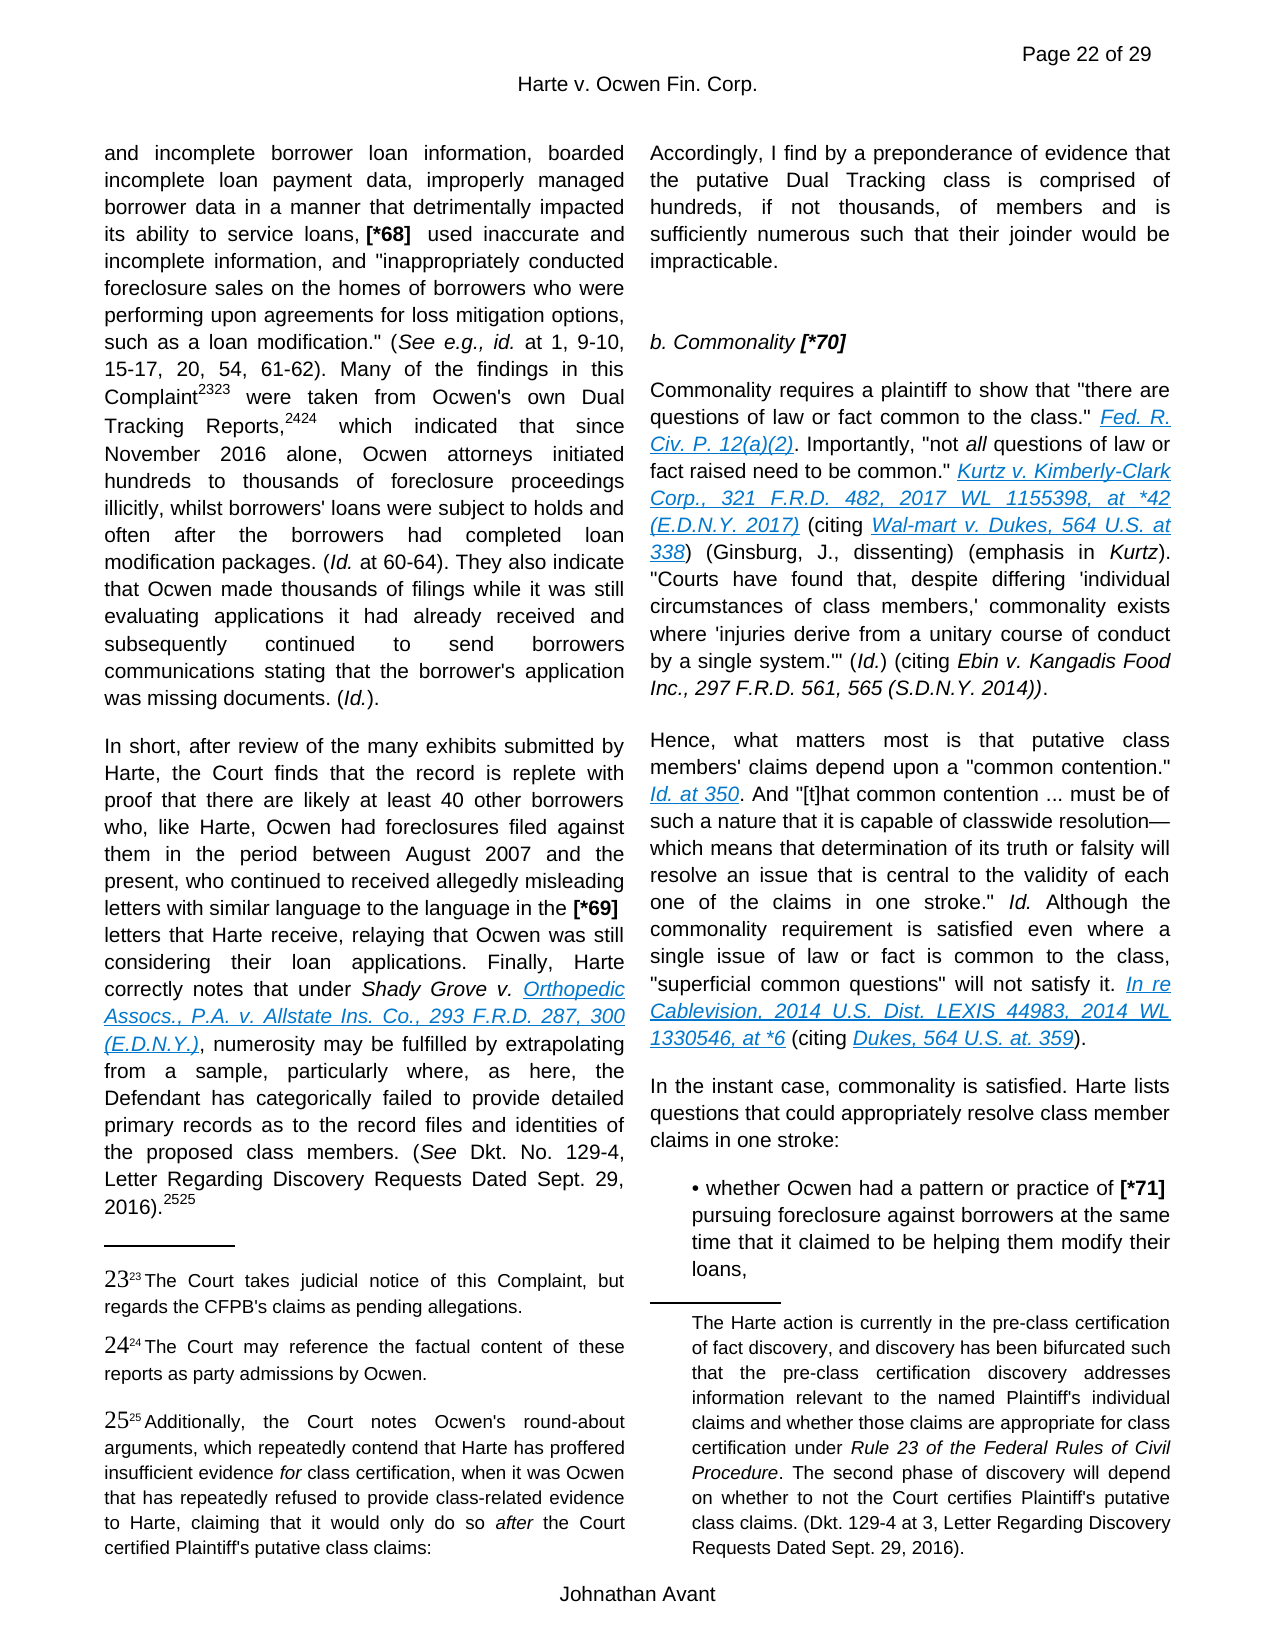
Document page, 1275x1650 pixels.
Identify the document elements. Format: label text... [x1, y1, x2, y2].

text Commonality requires a plaintiff to show that "there are questions of law or fact common to the class." Fed. R. Civ. P. 12(a)(2). Importantly, "not all questions of law or fact raised need to be common." Kurtz v. Kimberly-Clark Corp., 321 F.R.D. 482, 2017 WL 1155398, at *42 (E.D.N.Y. 2017) (citing Wal-mart v. Dukes, 564 U.S. at 338) (Ginsburg, J., dissenting) (emphasis in Kurtz). "Courts have found that, despite differing 'individual circumstances of class members,' commonality exists where 'injuries derive from a unitary course of conduct by a single system.'" (Id.) (citing Ebin v. Kangadis Food Inc., 297 F.R.D. 561, 565 (S.D.N.Y. 2014)). [650, 508, 1171, 699]
text Commonality requires a plaintiff to show that "there are questions of law or fact common to the class." Fed. R. Civ. P. 12(a)(2). Importantly, "not all questions of law or fact raised need to be common." Kurtz v. Kimberly-Clark Corp., 321 F.R.D. 482, 2017 WL 1155398, at *42 (E.D.N.Y. 2017) (citing Wal-mart v. Dukes, 564 U.S. at 338) (Ginsburg, J., dissenting) (emphasis in Kurtz). "Courts have found that, despite differing 'individual circumstances of class members,' commonality exists where 'injuries derive from a unitary course of conduct by a single system.'" (Id.) (citing Ebin v. Kangadis Food Inc., 297 F.R.D. 561, 565 (S.D.N.Y. 2014)). [650, 374, 1171, 507]
text b. Commonality [*70] [650, 298, 1171, 354]
text In the instant case, commonality is satisfied. Harte lists questions that could appropriately resolve class member claims in one stroke: [650, 1070, 1171, 1152]
text Hence, what matters most is that putative class members' claims depend upon a "common contention." Id. at 350. And "[t]hat common contention ... must be of such a nature that it is capable of classwide resolution—which means that determination of its truth or falsity will resolve an issue that is central to the validity of each one of the claims in one stroke." Id. Although the commonality requirement is satisfied even where a single issue of law or fact is common to the class, "superficial common questions" will not satisfy it. In re Cablevision, 2014 U.S. Dist. LEXIS 44983, 2014 WL 1330546, at *6 (citing Dukes, 564 U.S. at. 359). [650, 724, 1171, 1019]
text • whether Ocwen had a pattern or practice of [*71] pursuing foreclosure against borrowers at the same time that it claimed to be helping them modify their loans, [692, 1172, 1171, 1281]
text Accordingly, I find by a preponderance of evidence that the putative Dual Tracking class is comprised of hundreds, if not thousands, of members and is sufficiently numerous such that their joinder would be impracticable. [650, 137, 1171, 273]
text In short, after review of the many exhibits submitted by Harte, the Court finds that the record is replete with proof that there are likely at least 40 other borrowers who, like Harte, Ocwen had foreclosures filed against them in the period between August 2007 and the present, who continued to received allegedly misleading letters with similar language to the language in the [*69] letters that Harte receive, relaying that Ocwen was still considering their loan applications. Finally, Harte correctly notes that under Shady Grove v. Orthopedic Assocs., P.A. v. Allstate Ins. Co., 293 F.R.D. 287, 300 (E.D.N.Y.), numerosity may be fulfilled by extrapolating from a sample, particularly where, as here, the Defendant has categorically failed to provide detailed primary records as to the record files and identities of the proposed class members. (See Dkt. No. 129-4, Letter Regarding Discovery Requests Dated Sept. 29, 2016).25 [104, 730, 625, 1025]
text In short, after review of the many exhibits submitted by Harte, the Court finds that the record is replete with proof that there are likely at least 40 other borrowers who, like Harte, Ocwen had foreclosures filed against them in the period between August 2007 and the present, who continued to received allegedly misleading letters with similar language to the language in the [*69] letters that Harte receive, relaying that Ocwen was still considering their loan applications. Finally, Harte correctly notes that under Shady Grove v. Orthopedic Assocs., P.A. v. Allstate Ins. Co., 293 F.R.D. 287, 300 (E.D.N.Y.), numerosity may be fulfilled by extrapolating from a sample, particularly where, as here, the Defendant has categorically failed to provide detailed primary records as to the record files and identities of the proposed class members. (See Dkt. No. 129-4, Letter Regarding Discovery Requests Dated Sept. 29, 2016).25 [104, 1026, 625, 1219]
